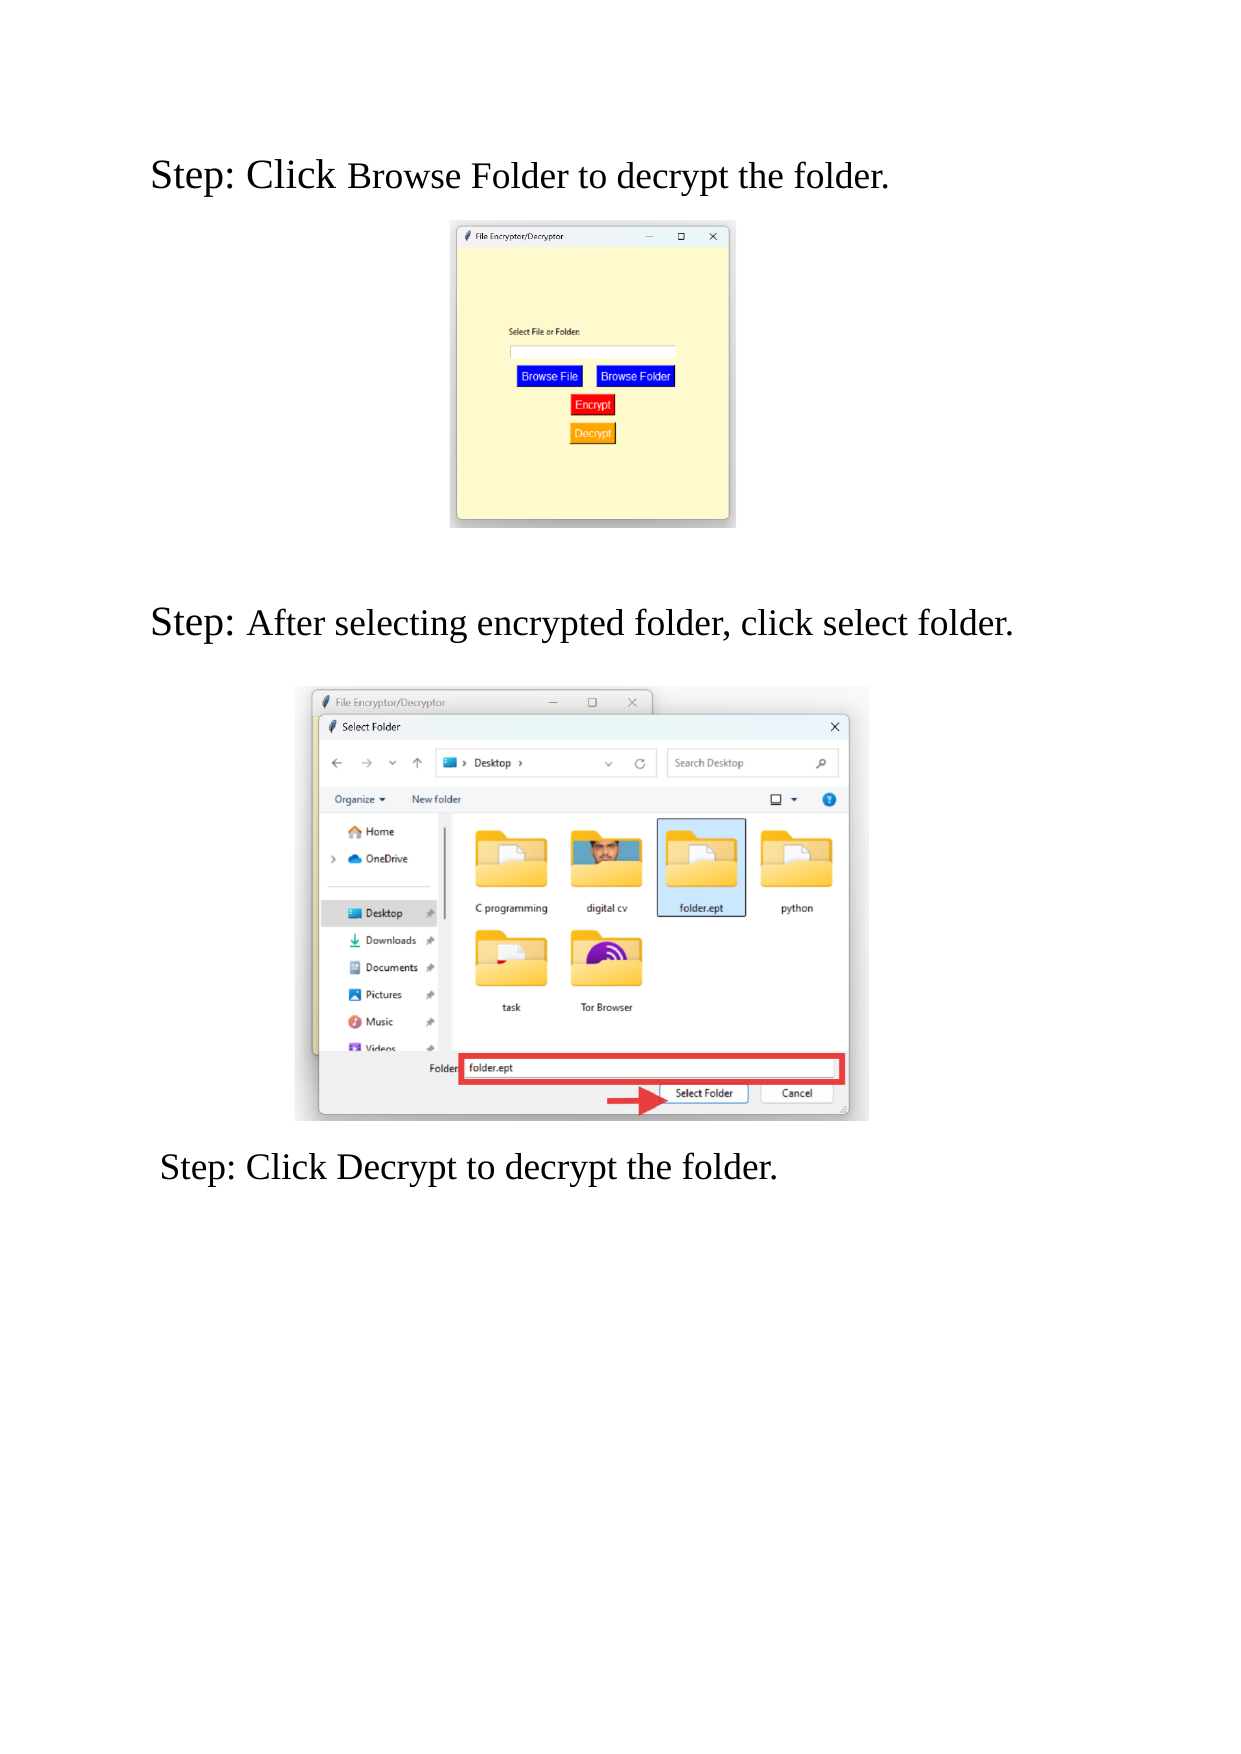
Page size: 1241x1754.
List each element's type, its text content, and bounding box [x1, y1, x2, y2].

picture [294, 686, 869, 1121]
text Step: After selecting encrypted folder, click select folder. [150, 597, 1090, 644]
text Step: Click Browse Folder to decrypt the folder. [150, 150, 1090, 198]
picture [449, 220, 737, 528]
